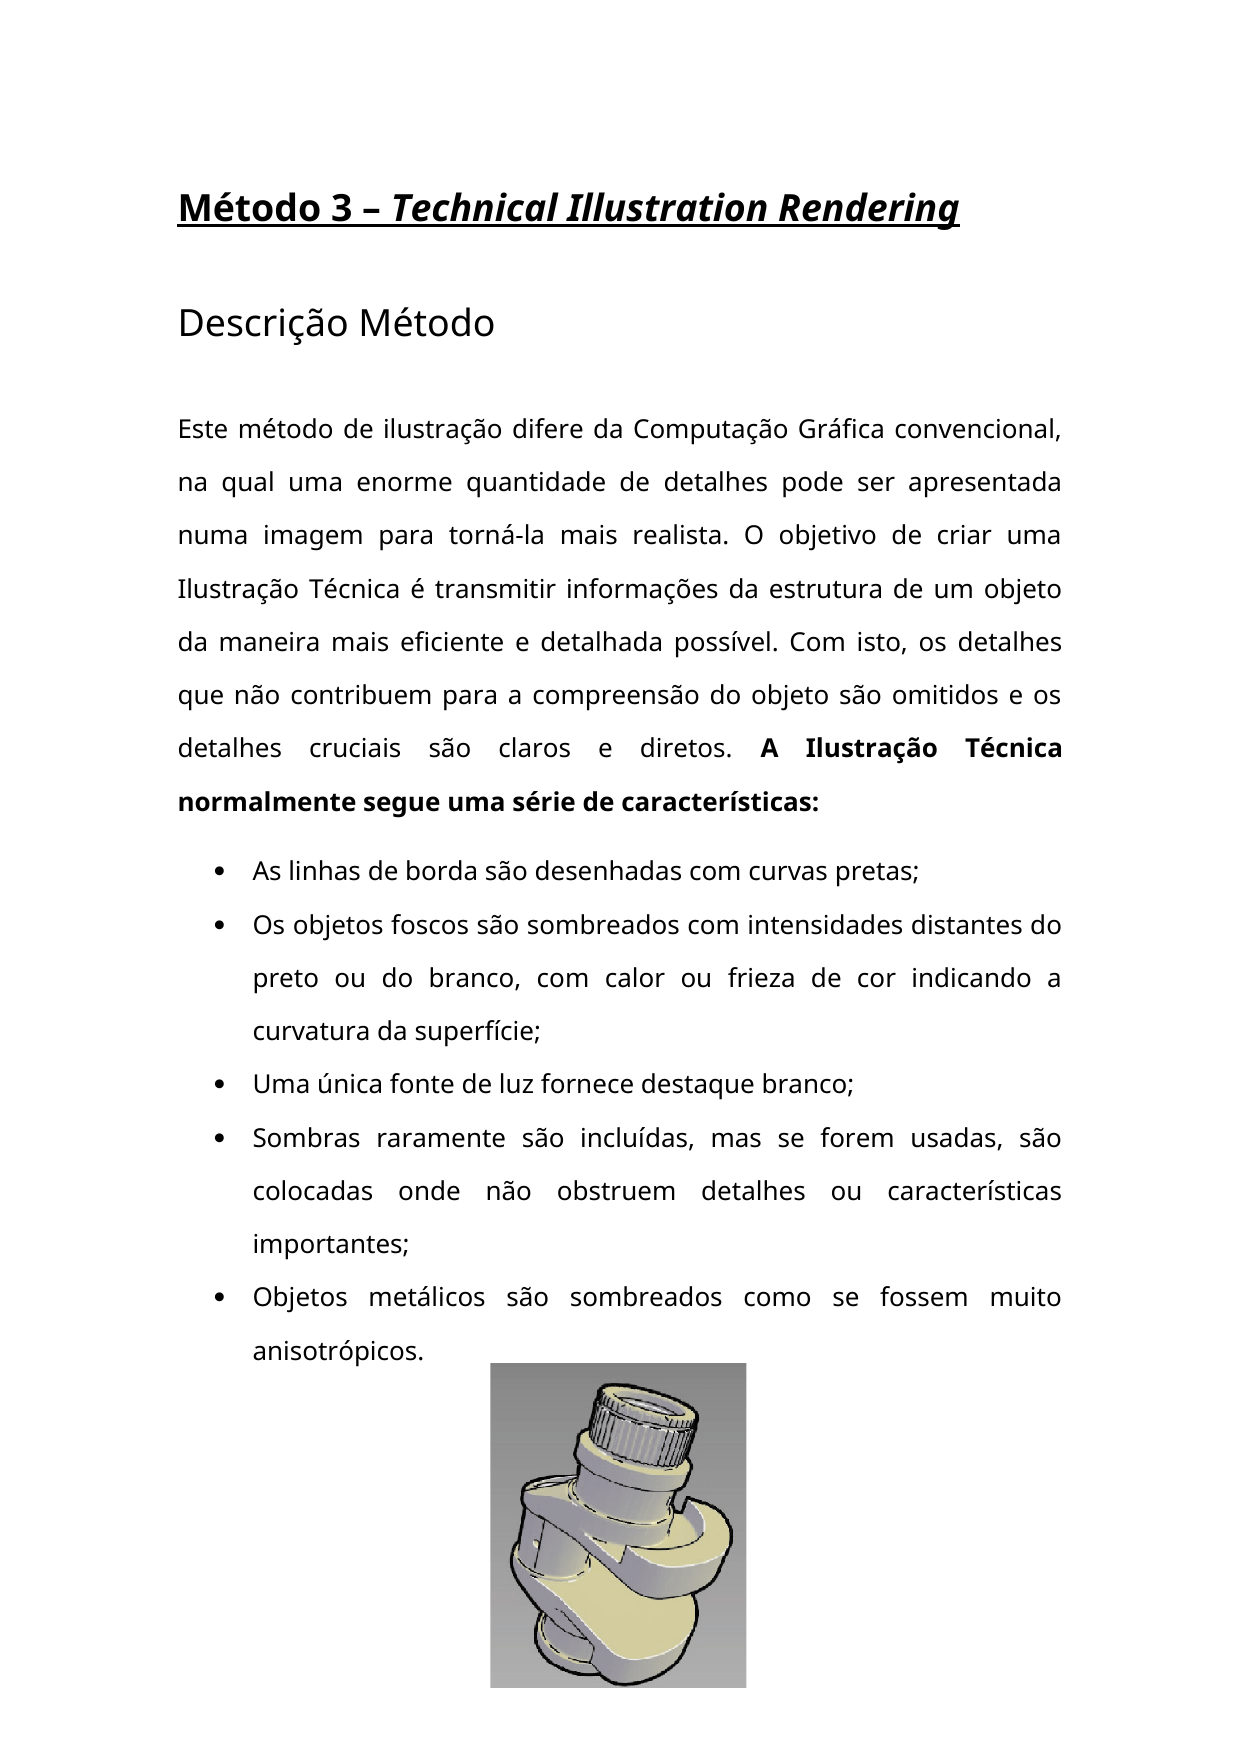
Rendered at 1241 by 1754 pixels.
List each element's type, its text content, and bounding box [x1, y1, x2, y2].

list Uma única fonte de luz fornece destaque branco; [215, 1066, 1063, 1101]
picture [490, 1363, 747, 1688]
subtitle Método 3 – Technical Illustration Rendering [177, 181, 1063, 232]
list As linhas de borda são desenhadas com curvas pretas; [215, 853, 1063, 888]
text Este método de ilustração difere da Computação Gráfica convencional, na qual uma enorme quantidade de detalhes pode ser apresentada numa imagem para torná-la mais realista. O objetivo de criar uma Ilustração Técnica é transmitir informações da estrutura de um objeto da maneira mais eficiente e detalhada possível. Com isto, os detalhes que não contribuem para a compreensão do objeto são omitidos e os detalhes cruciais são claros e diretos. A Ilustração Técnica normalmente segue uma série de características: [177, 411, 1063, 819]
list Os objetos foscos são sombreados com intensidades distantes do preto ou do branco, com calor ou frieza de cor indicando a curvatura da superfície; [215, 906, 1063, 1048]
subtitle Descrição Método [177, 296, 1063, 347]
list Objetos metálicos são sombreados como se fossem muito anisotrópicos. [215, 1279, 1063, 1368]
list Sombras raramente são incluídas, mas se forem usadas, são colocadas onde não obstruem detalhes ou características importantes; [215, 1119, 1063, 1261]
